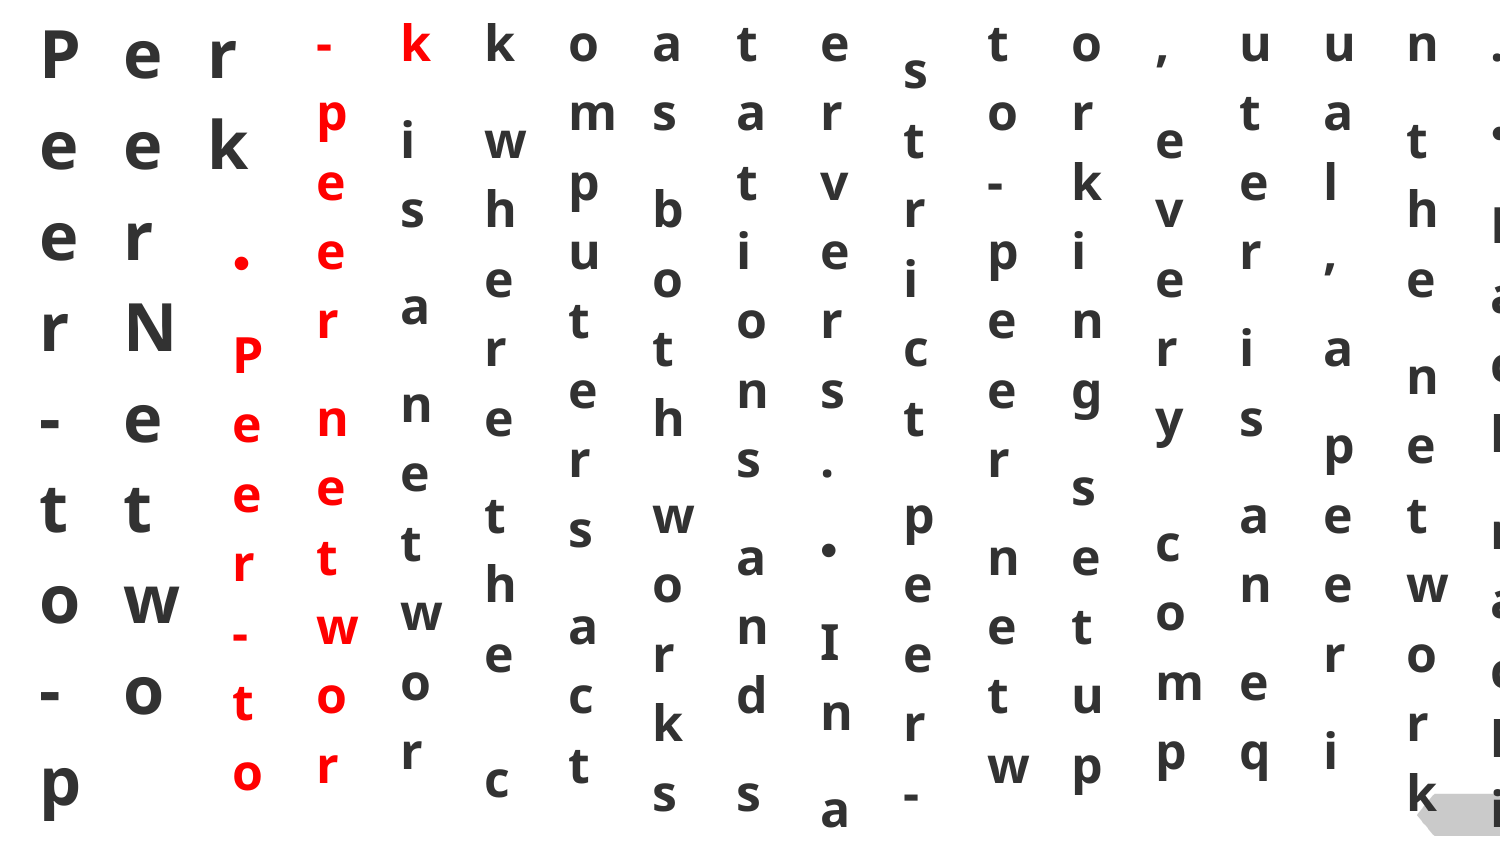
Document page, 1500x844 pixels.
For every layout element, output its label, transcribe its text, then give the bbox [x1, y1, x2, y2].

text Peer-to-peer Network [39, 7, 84, 825]
picture [1493, 793, 1500, 836]
text Peer-to-peer Network [207, 7, 252, 189]
picture [1416, 793, 1491, 836]
text Peer-to-peer Network [123, 7, 168, 734]
